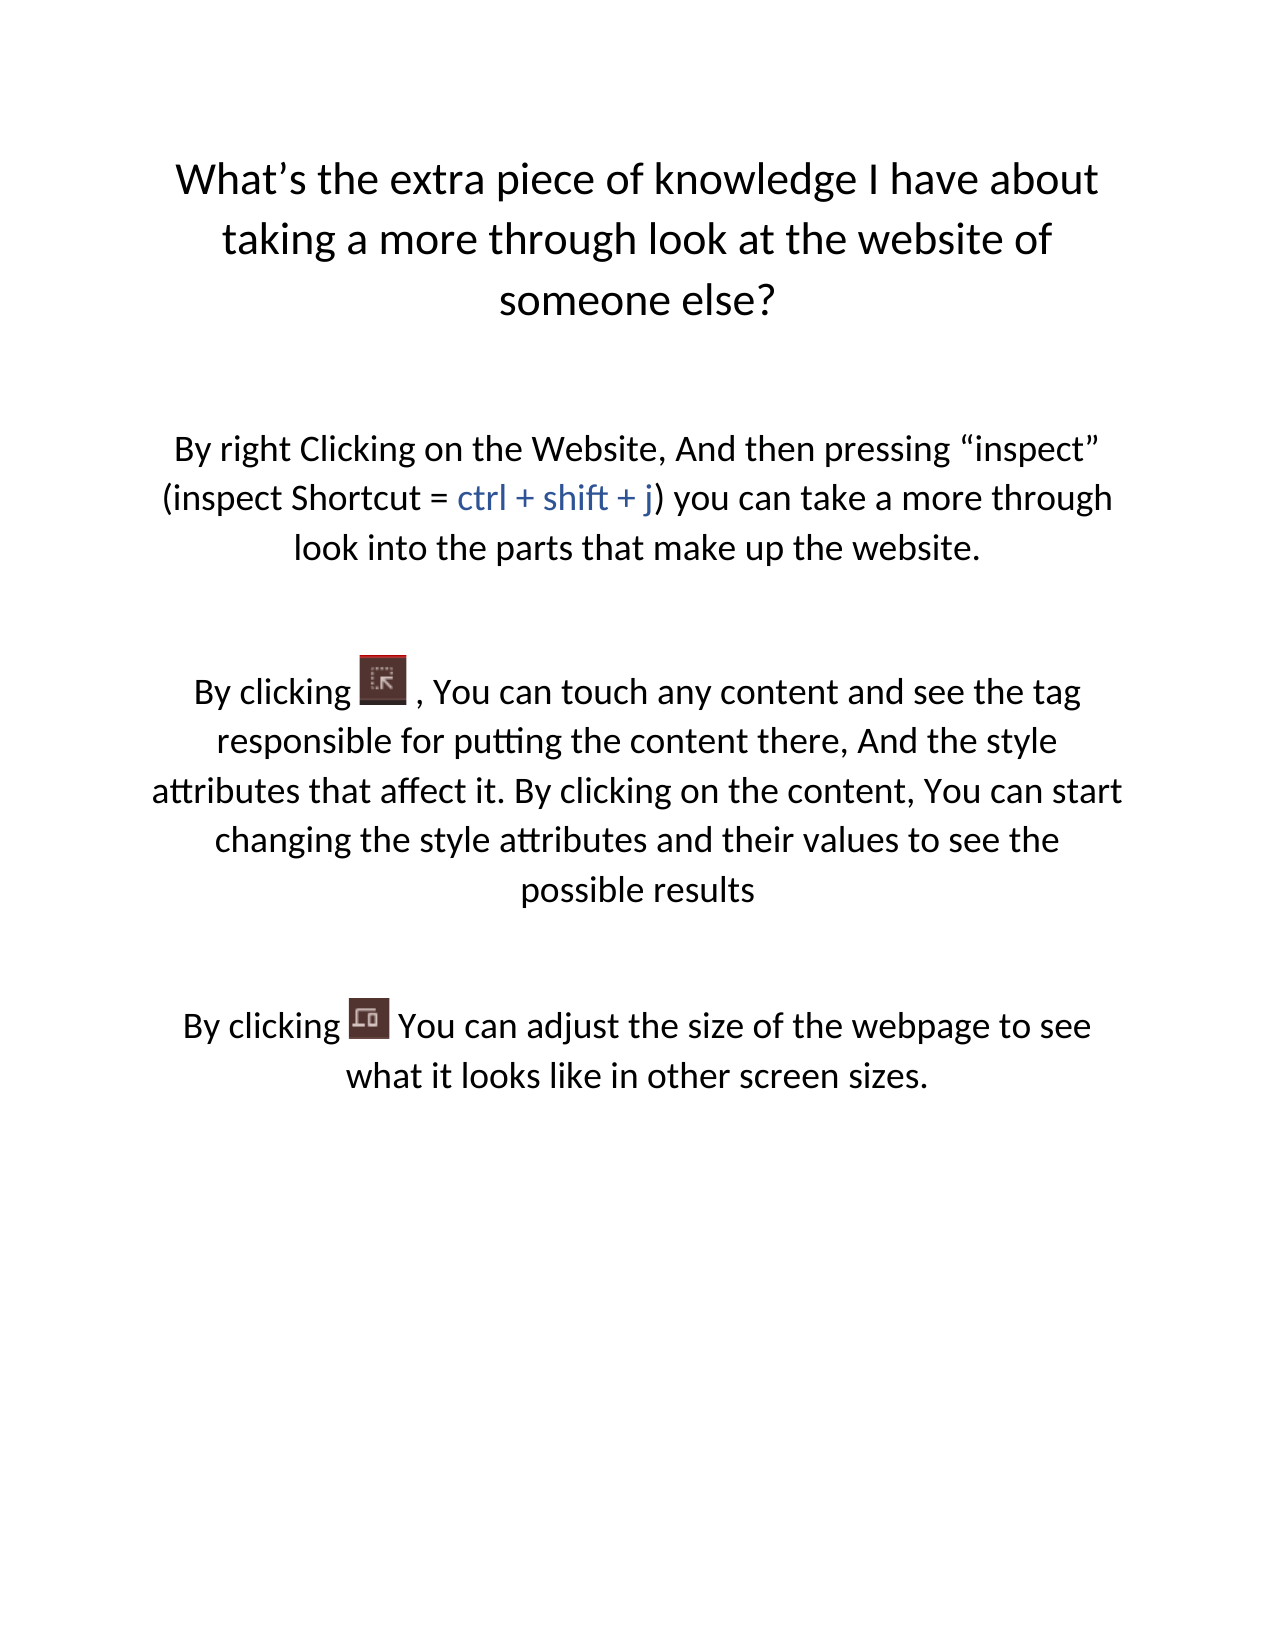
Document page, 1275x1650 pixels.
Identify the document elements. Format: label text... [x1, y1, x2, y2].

text By right Clicking on the Website, And then pressing “inspect” (inspect Shortcut = ctrl + shift + j) you can take a more through look into the parts that make up the website. [150, 424, 1125, 569]
text By clicking , You can touch any content and see the tag responsible for putting the content there, And the style attributes that affect it. By clicking on the content, You can start changing the style attributes and their values to see the possible results [150, 656, 1125, 912]
text By clicking You can adjust the size of the webpage to see what it looks like in other screen sizes. [150, 998, 1125, 1097]
picture [348, 998, 390, 1039]
picture [359, 655, 407, 705]
text What’s the extra piece of knowledge I have about taking a more through look at the website of someone else? [150, 150, 1125, 327]
